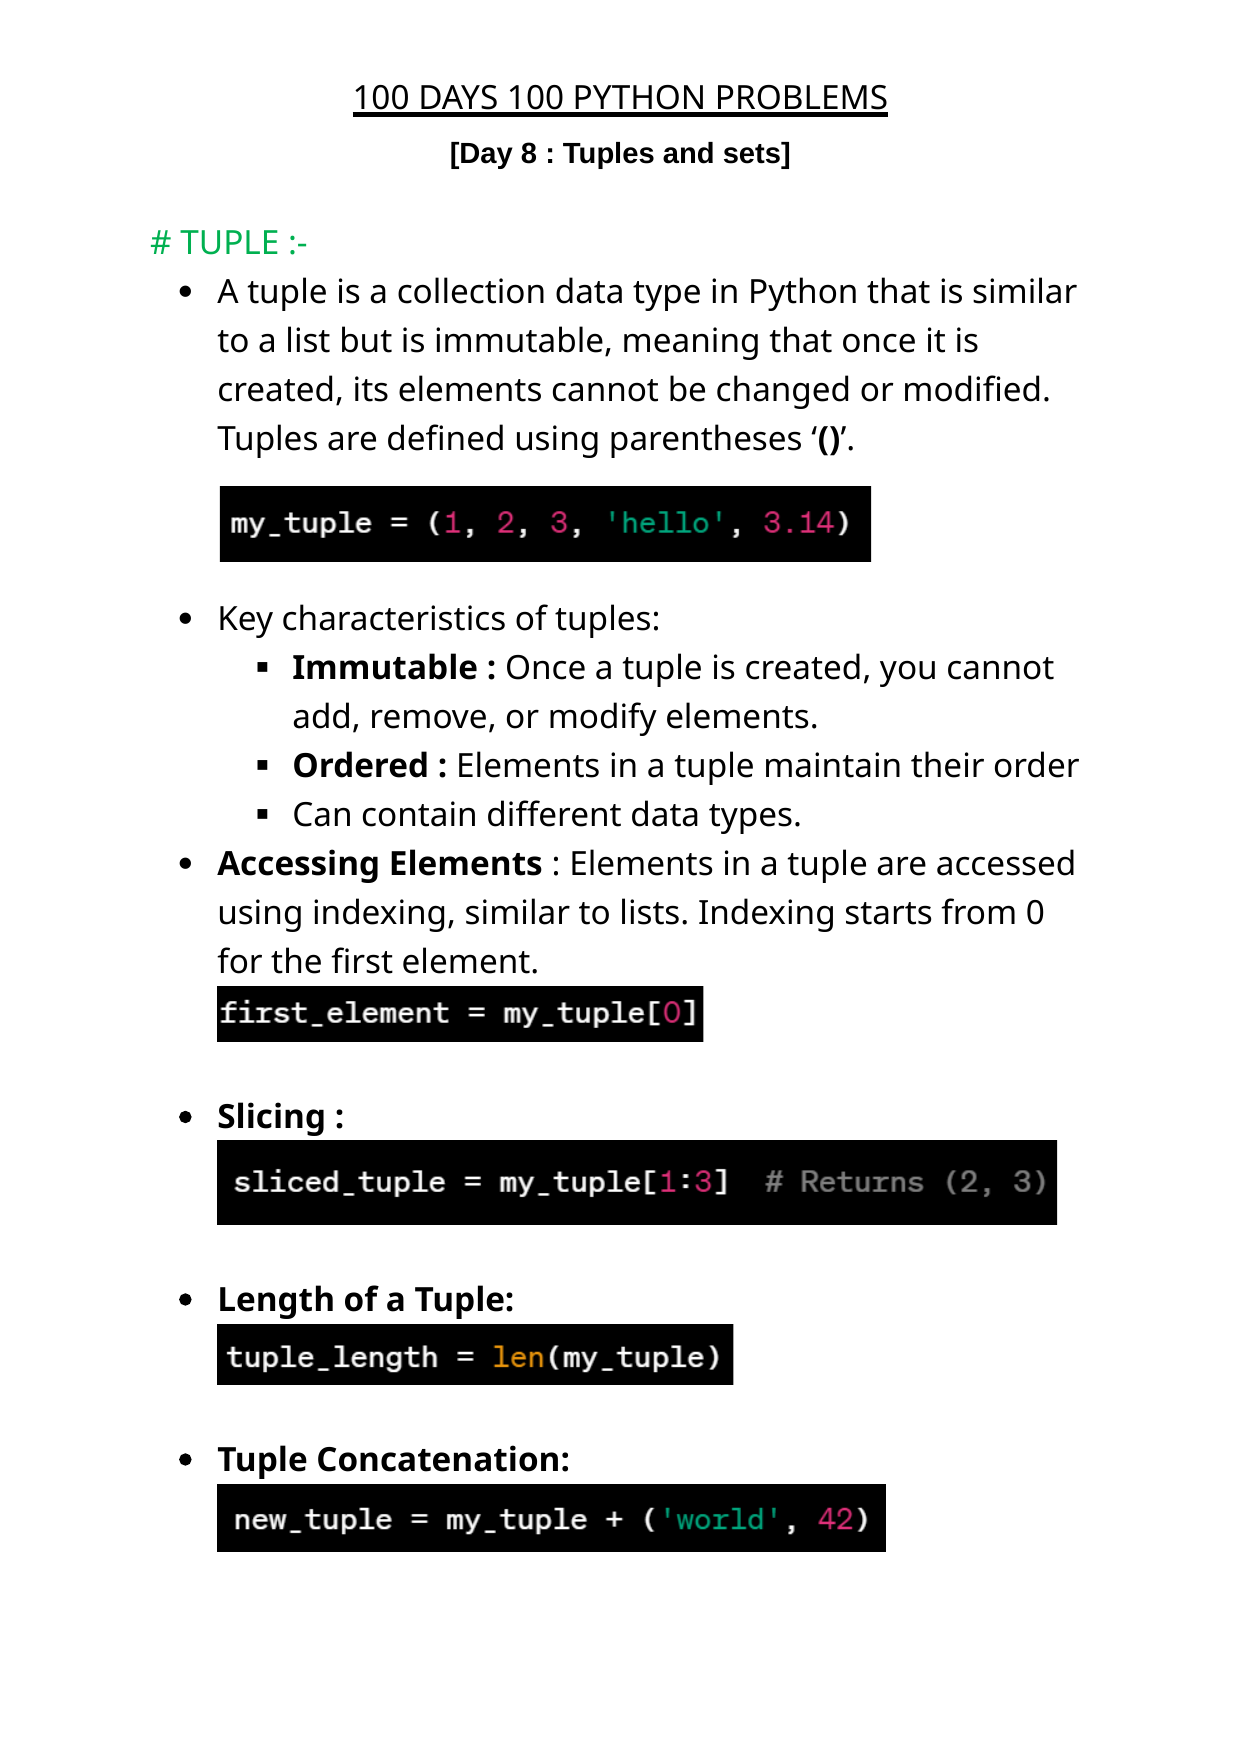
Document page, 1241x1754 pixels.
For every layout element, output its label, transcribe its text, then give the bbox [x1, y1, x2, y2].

picture [217, 1140, 1058, 1225]
picture [217, 1484, 886, 1552]
list Key characteristics of tuples: [179, 595, 1090, 641]
picture [217, 1324, 734, 1385]
list Ordered : Elements in a tuple maintain their order [254, 742, 1090, 787]
picture [217, 986, 704, 1042]
list Can contain different data types. [254, 791, 1090, 836]
list Tuple Concatenation: [179, 1436, 1090, 1481]
picture [219, 486, 872, 562]
list Accessing Elements : Elements in a tuple are accessed using indexing, similar to lists. Indexing starts from 0 for the first element. [179, 840, 1090, 983]
list A tuple is a collection data type in Python that is similar to a list but is immutable, meaning that once it is created, its elements cannot be changed or modified. Tuples are defined using parentheses ‘()’. [179, 268, 1090, 460]
list Immutable : Once a tuple is created, you cannot add, remove, or modify elements. [254, 644, 1090, 738]
list Length of a Tuple: [179, 1276, 1090, 1321]
text # TUPLE :- [150, 219, 1090, 264]
